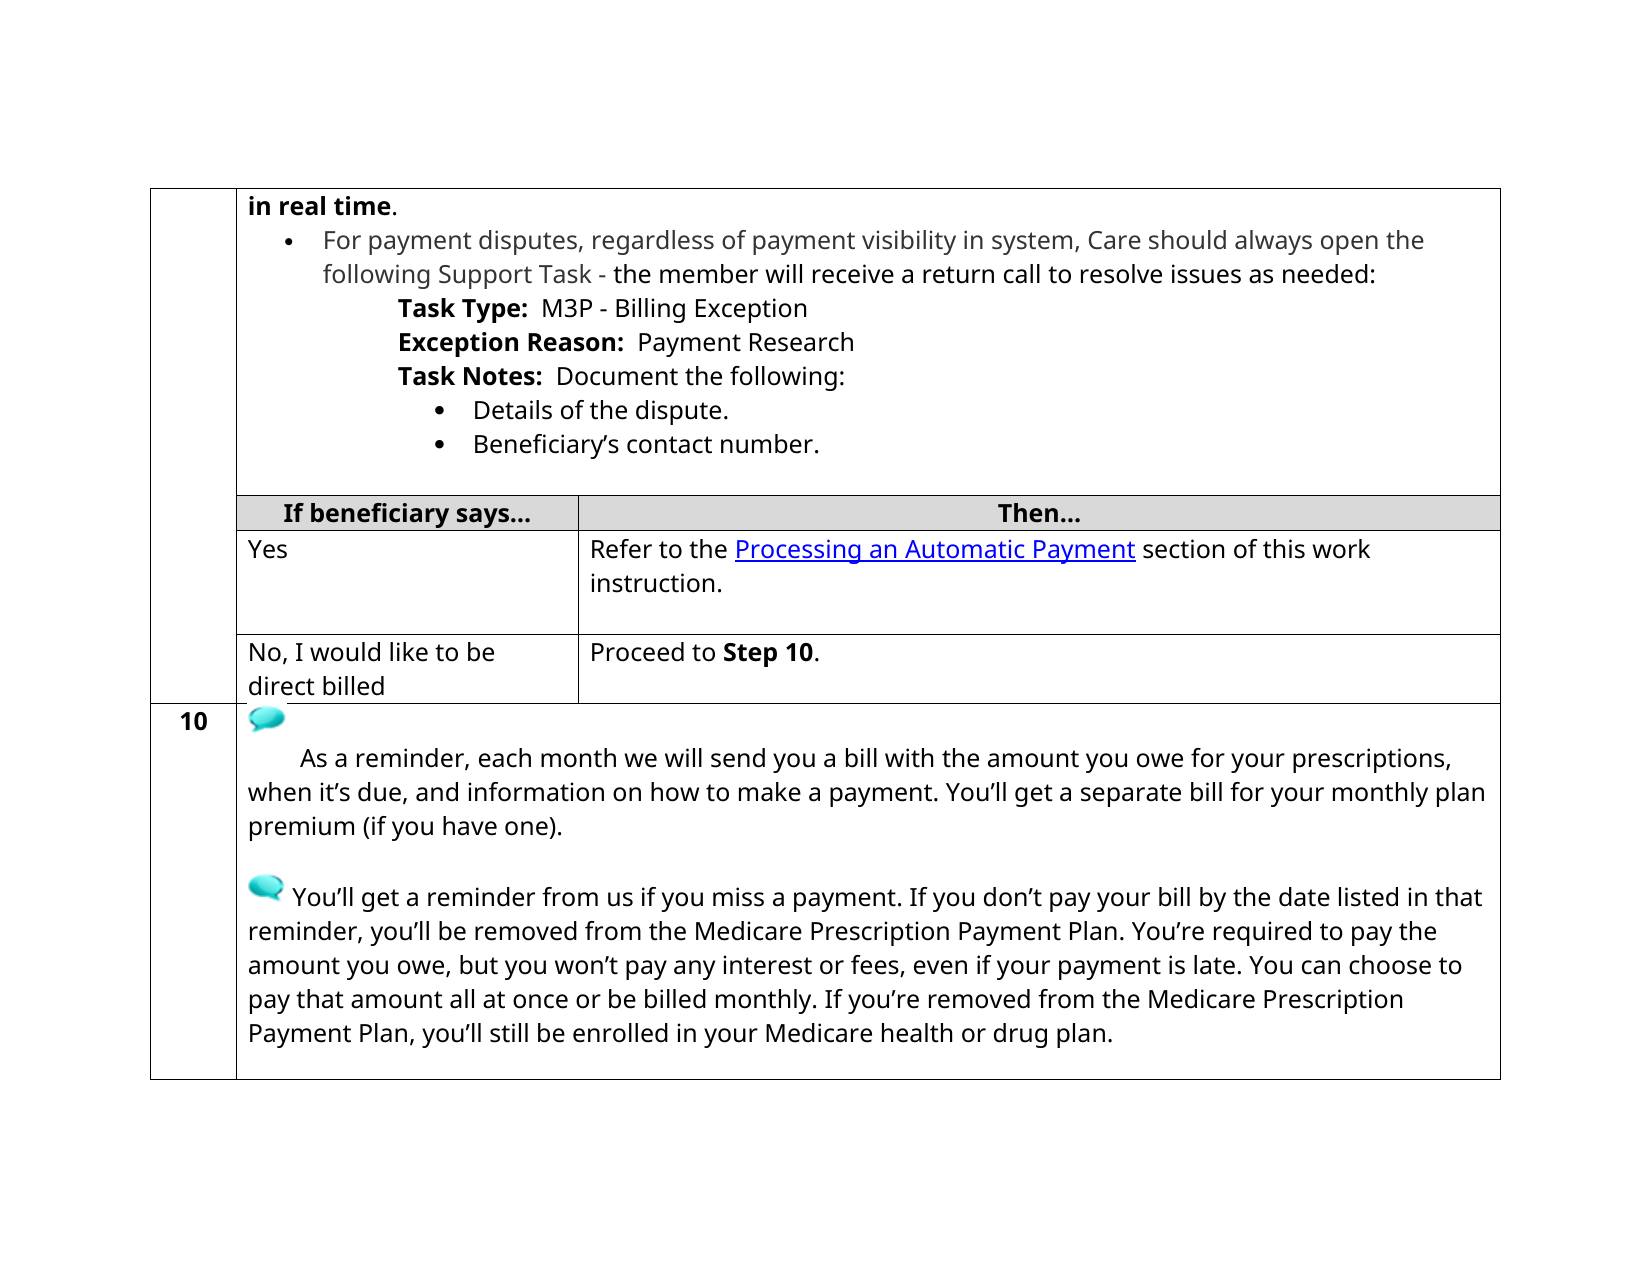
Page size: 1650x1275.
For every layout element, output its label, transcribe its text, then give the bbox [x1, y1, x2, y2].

table_cell If beneficiary says… [237, 496, 578, 530]
table_cell Proceed to Step 10. [579, 635, 1500, 703]
picture [247, 703, 287, 738]
table_cell Yes [237, 531, 578, 633]
picture [247, 871, 286, 907]
table_cell 10 [151, 704, 236, 1079]
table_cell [237, 189, 1500, 495]
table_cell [237, 704, 1500, 1079]
table_cell 9 [151, 189, 236, 703]
table_cell No, I would like to be direct billed [237, 635, 578, 703]
table_cell Then… [579, 496, 1500, 530]
table_cell Refer to the Processing an Automatic Payment section of this work instruction. [579, 531, 1500, 633]
